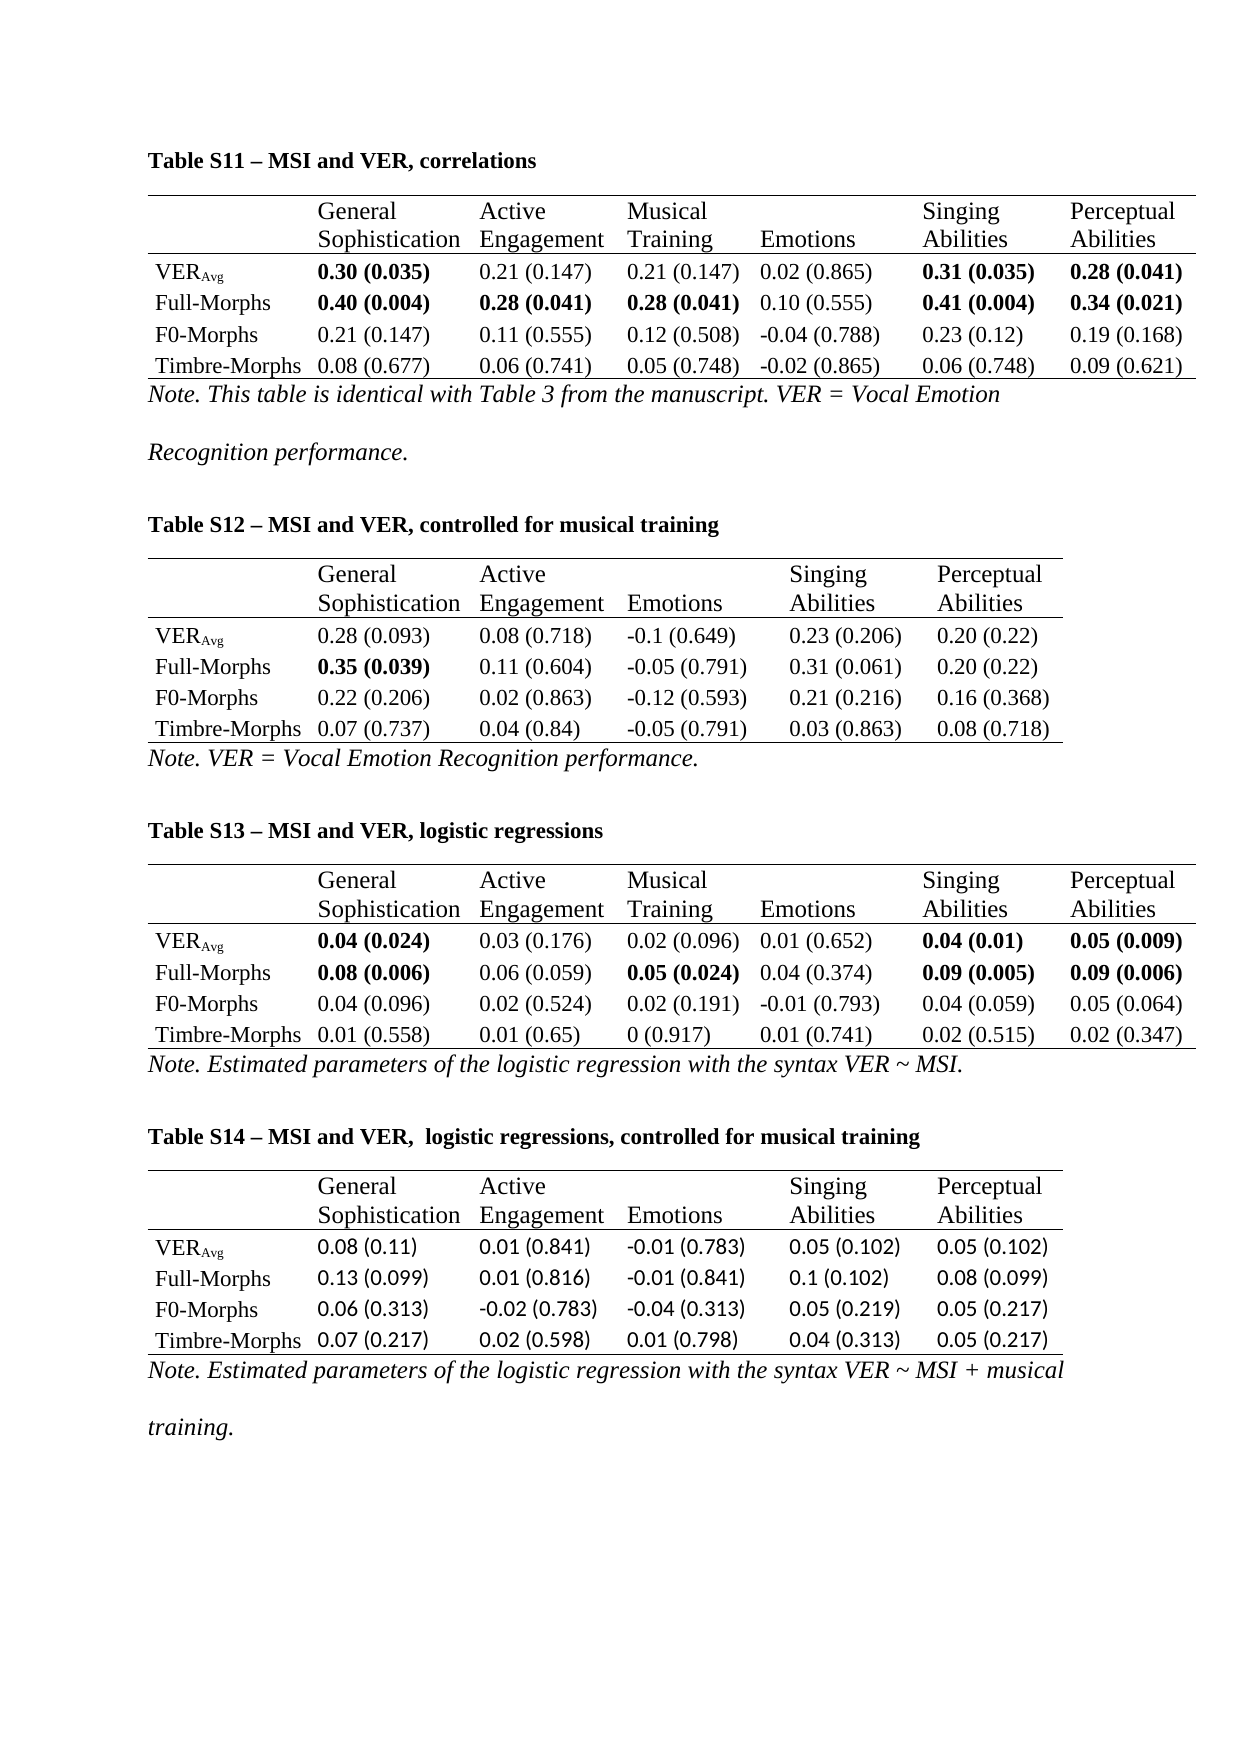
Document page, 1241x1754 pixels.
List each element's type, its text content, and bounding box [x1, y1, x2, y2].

table_cell 0.04 (0.84) [472, 711, 619, 742]
table_cell Timbre-Morphs [148, 347, 310, 378]
table_cell 0.09 (0.621) [1063, 347, 1196, 378]
table_cell 0.21 (0.147) [472, 254, 619, 284]
table_cell 0.23 (0.12) [915, 316, 1063, 347]
table_cell F0-Morphs [148, 1291, 310, 1322]
table_cell 0.21 (0.147) [310, 316, 472, 347]
table_cell 0.31 (0.061) [782, 648, 929, 679]
table_cell 0.05 (0.748) [620, 347, 752, 378]
table_cell 0.05 (0.064) [1063, 985, 1196, 1016]
table_cell -0.02 (0.783) [472, 1291, 619, 1322]
table_cell 0.04 (0.313) [782, 1323, 929, 1354]
table_cell VERAvg [148, 618, 310, 648]
table_header General Sophistication [310, 559, 472, 617]
table_cell -0.01 (0.783) [620, 1230, 782, 1260]
table_cell 0.04 (0.096) [310, 985, 472, 1016]
table_cell 0.03 (0.176) [472, 924, 619, 954]
table_cell 0.02 (0.524) [472, 985, 619, 1016]
table_cell 0.08 (0.677) [310, 347, 472, 378]
table_cell F0-Morphs [148, 985, 310, 1016]
table_header [148, 1171, 310, 1229]
table_cell 0.05 (0.009) [1063, 924, 1196, 954]
table_cell 0.20 (0.22) [930, 618, 1063, 648]
table_cell 0.03 (0.863) [782, 711, 929, 742]
table_cell VERAvg [148, 924, 310, 954]
table_cell 0.01 (0.816) [472, 1260, 619, 1291]
table_cell Timbre-Morphs [148, 1016, 310, 1048]
table_cell 0.02 (0.347) [1063, 1016, 1196, 1048]
table_cell 0.28 (0.093) [310, 618, 472, 648]
table_cell 0 (0.917) [620, 1016, 752, 1048]
table_header General Sophistication [310, 865, 472, 923]
table_cell 0.05 (0.102) [782, 1230, 929, 1260]
table_cell 0.13 (0.099) [310, 1260, 472, 1291]
table_cell 0.30 (0.035) [310, 254, 472, 284]
table_header [148, 865, 310, 923]
table_header Active Engagement [472, 865, 619, 923]
table_cell -0.01 (0.841) [620, 1260, 782, 1291]
table_cell 0.08 (0.718) [472, 618, 619, 648]
table_header Emotions [620, 559, 782, 617]
table_cell Timbre-Morphs [148, 711, 310, 742]
table_cell Timbre-Morphs [148, 1323, 310, 1354]
table_header Emotions [753, 196, 915, 253]
table_cell 0.07 (0.217) [310, 1323, 472, 1354]
table_cell 0.19 (0.168) [1063, 316, 1196, 347]
table_cell 0.06 (0.059) [472, 954, 619, 985]
table_cell 0.12 (0.508) [620, 316, 752, 347]
table_cell -0.05 (0.791) [620, 711, 782, 742]
table_cell 0.11 (0.555) [472, 316, 619, 347]
table_cell 0.09 (0.005) [915, 954, 1063, 985]
table_cell -0.1 (0.649) [620, 618, 782, 648]
table_cell F0-Morphs [148, 316, 310, 347]
table_cell 0.40 (0.004) [310, 285, 472, 316]
table_header Musical Training [620, 865, 752, 923]
table_cell 0.05 (0.217) [930, 1323, 1063, 1354]
table_cell Full-Morphs [148, 285, 310, 316]
table_cell Full-Morphs [148, 954, 310, 985]
table_cell F0-Morphs [148, 679, 310, 711]
table_cell 0.07 (0.737) [310, 711, 472, 742]
table_cell 0.05 (0.024) [620, 954, 752, 985]
table_cell 0.21 (0.216) [782, 679, 929, 711]
table_cell 0.02 (0.863) [472, 679, 619, 711]
table_header [148, 559, 310, 617]
table_cell 0.05 (0.217) [930, 1291, 1063, 1322]
table_cell 0.01 (0.741) [753, 1016, 915, 1048]
table_cell 0.23 (0.206) [782, 618, 929, 648]
text Note. VER = Vocal Emotion Recognition performance. [148, 743, 1093, 772]
table_cell VERAvg [148, 254, 310, 284]
table_header Perceptual Abilities [1063, 865, 1196, 923]
table_header Perceptual Abilities [1063, 196, 1196, 253]
table_cell 0.08 (0.11) [310, 1230, 472, 1260]
table_header Musical Training [620, 196, 752, 253]
table_cell 0.01 (0.558) [310, 1016, 472, 1048]
table_cell 0.04 (0.374) [753, 954, 915, 985]
table_cell 0.06 (0.313) [310, 1291, 472, 1322]
table_cell 0.28 (0.041) [620, 285, 752, 316]
table_cell 0.05 (0.102) [930, 1230, 1063, 1260]
table_cell 0.08 (0.099) [930, 1260, 1063, 1291]
text Table S14 – MSI and VER, logistic regressions, controlled for musical training [148, 1123, 1093, 1149]
text Note. Estimated parameters of the logistic regression with the syntax VER ~ MSI + musical training. [148, 1355, 1093, 1441]
table_cell Full-Morphs [148, 648, 310, 679]
table_cell 0.06 (0.748) [915, 347, 1063, 378]
table_cell 0.08 (0.006) [310, 954, 472, 985]
table_cell VERAvg [148, 1230, 310, 1260]
table_cell -0.01 (0.793) [753, 985, 915, 1016]
table_cell 0.02 (0.515) [915, 1016, 1063, 1048]
table_cell 0.10 (0.555) [753, 285, 915, 316]
table_cell 0.04 (0.059) [915, 985, 1063, 1016]
table_header General Sophistication [310, 196, 472, 253]
table_cell 0.11 (0.604) [472, 648, 619, 679]
table_cell 0.02 (0.865) [753, 254, 915, 284]
table_cell -0.05 (0.791) [620, 648, 782, 679]
table_header Singing Abilities [915, 865, 1063, 923]
table_cell 0.04 (0.01) [915, 924, 1063, 954]
table_cell 0.16 (0.368) [930, 679, 1063, 711]
table_header Active Engagement [472, 196, 619, 253]
table_header Emotions [753, 865, 915, 923]
table_cell 0.01 (0.65) [472, 1016, 619, 1048]
table_cell 0.01 (0.798) [620, 1323, 782, 1354]
table_cell 0.09 (0.006) [1063, 954, 1196, 985]
table_header [148, 196, 310, 253]
table_header Perceptual Abilities [930, 559, 1063, 617]
table_cell 0.28 (0.041) [472, 285, 619, 316]
table_header Singing Abilities [782, 559, 929, 617]
table_cell 0.34 (0.021) [1063, 285, 1196, 316]
table_cell -0.04 (0.313) [620, 1291, 782, 1322]
table_cell -0.04 (0.788) [753, 316, 915, 347]
text Note. Estimated parameters of the logistic regression with the syntax VER ~ MSI. [148, 1049, 1093, 1077]
table_cell 0.05 (0.219) [782, 1291, 929, 1322]
text Table S12 – MSI and VER, controlled for musical training [148, 511, 1093, 537]
table_cell 0.01 (0.841) [472, 1230, 619, 1260]
text Note. This table is identical with Table 3 from the manuscript. VER = Vocal Emotion Recognition performance. [148, 379, 1093, 466]
table_header Singing Abilities [915, 196, 1063, 253]
table_cell 0.02 (0.598) [472, 1323, 619, 1354]
table_cell 0.04 (0.024) [310, 924, 472, 954]
table_header Active Engagement [472, 1171, 619, 1229]
table_header Emotions [620, 1171, 782, 1229]
table_cell -0.12 (0.593) [620, 679, 782, 711]
table_cell 0.22 (0.206) [310, 679, 472, 711]
table_cell 0.28 (0.041) [1063, 254, 1196, 284]
table_header Active Engagement [472, 559, 619, 617]
table_cell -0.02 (0.865) [753, 347, 915, 378]
table_cell 0.1 (0.102) [782, 1260, 929, 1291]
table_header General Sophistication [310, 1171, 472, 1229]
text Table S11 – MSI and VER, correlations [148, 148, 1093, 174]
table_cell 0.31 (0.035) [915, 254, 1063, 284]
table_cell 0.02 (0.191) [620, 985, 752, 1016]
text Table S13 – MSI and VER, logistic regressions [148, 817, 1093, 843]
table_header Singing Abilities [782, 1171, 929, 1229]
table_cell 0.35 (0.039) [310, 648, 472, 679]
table_cell Full-Morphs [148, 1260, 310, 1291]
table_cell 0.06 (0.741) [472, 347, 619, 378]
table_cell 0.01 (0.652) [753, 924, 915, 954]
table_cell 0.02 (0.096) [620, 924, 752, 954]
table_cell 0.20 (0.22) [930, 648, 1063, 679]
table_cell 0.08 (0.718) [930, 711, 1063, 742]
table_header Perceptual Abilities [930, 1171, 1063, 1229]
table_cell 0.41 (0.004) [915, 285, 1063, 316]
table_cell 0.21 (0.147) [620, 254, 752, 284]
